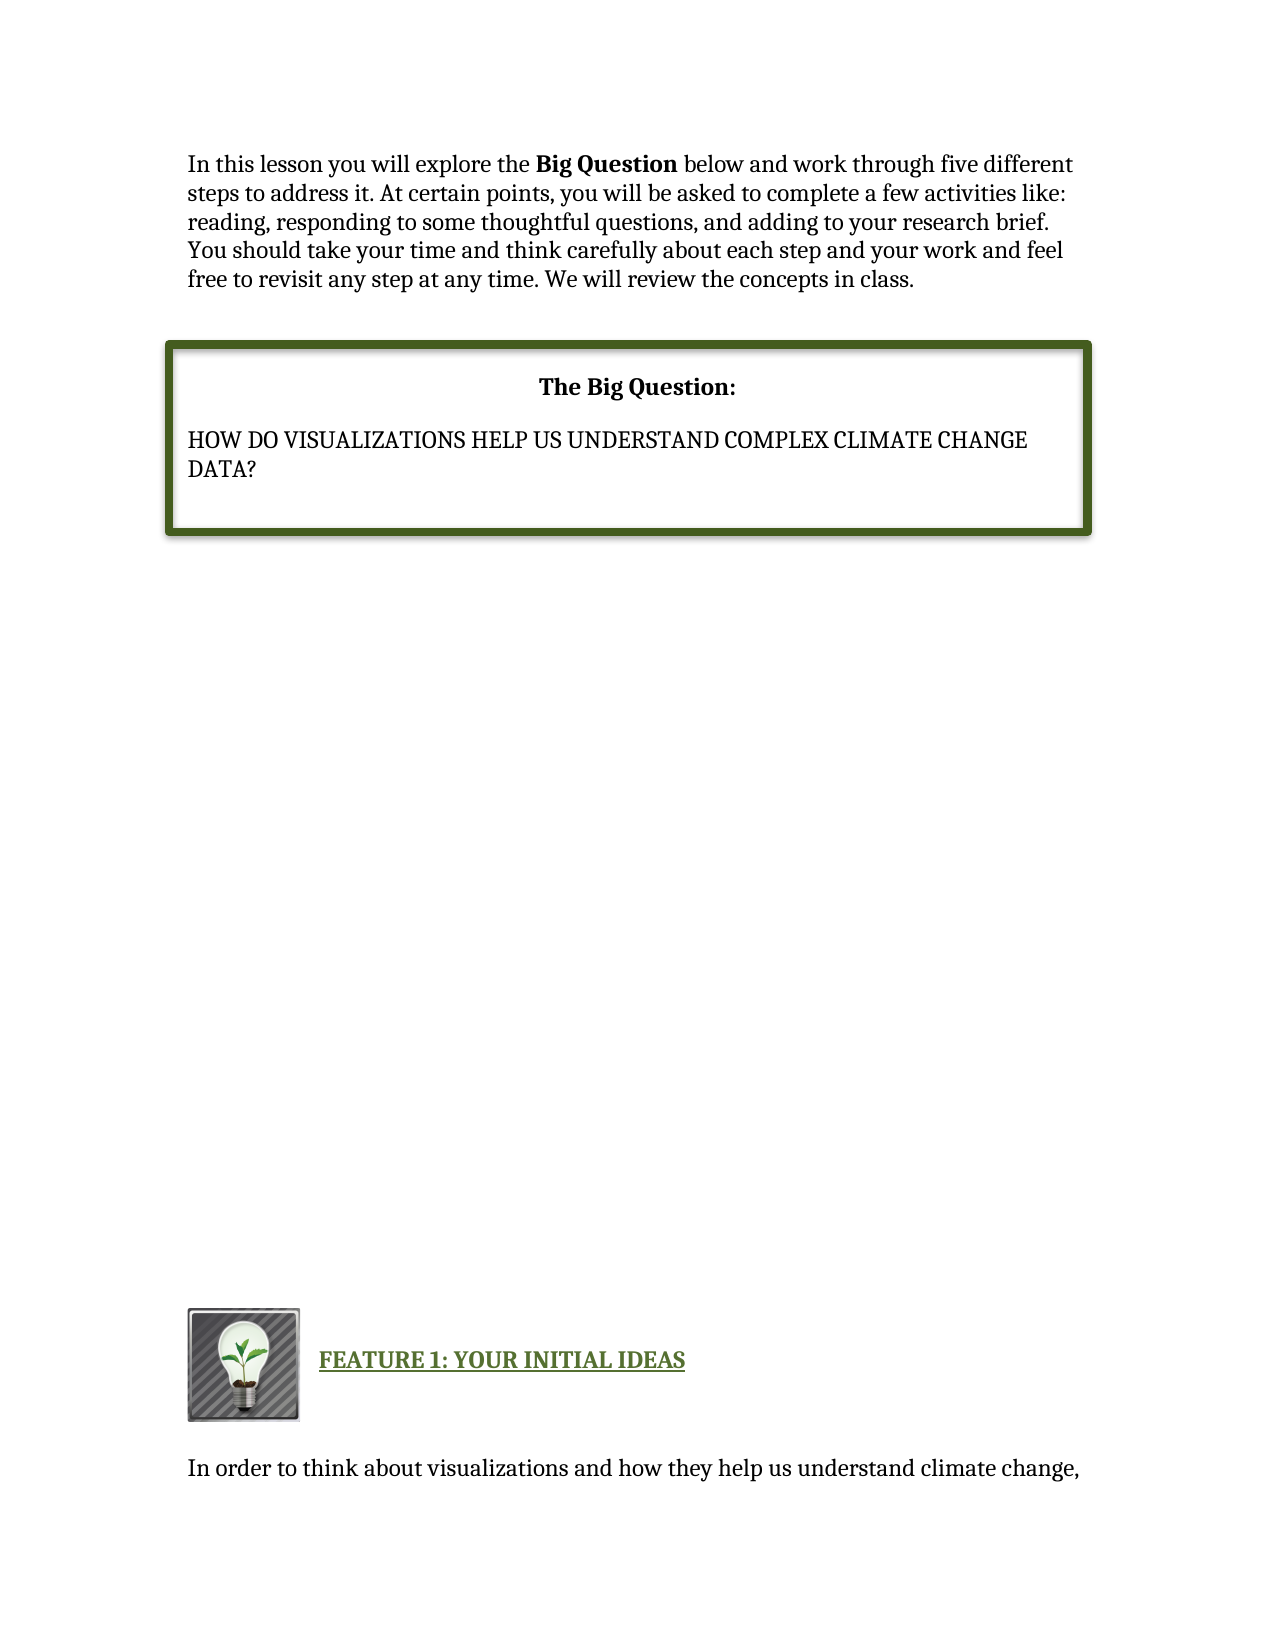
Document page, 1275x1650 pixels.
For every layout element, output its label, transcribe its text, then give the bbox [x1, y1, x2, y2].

text In this lesson you will explore the Big Question below and work through five different steps to address it. At certain points, you will be asked to complete a few activities like: reading, responding to some thoughtful questions, and adding to your research brief. You should take your time and think carefully about each step and your work and feel free to revisit any step at any time. We will review the concepts in class. [187, 150, 1087, 294]
text HOW DO VISUALIZATIONS HELP US UNDERSTAND COMPLEX CLIMATE CHANGE DATA? [187, 426, 1078, 484]
picture [187, 1308, 300, 1422]
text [187, 1454, 1087, 1482]
text The Big Question: [187, 372, 1078, 401]
text FEATURE 1: YOUR INITIAL IDEAS [300, 1346, 1087, 1375]
